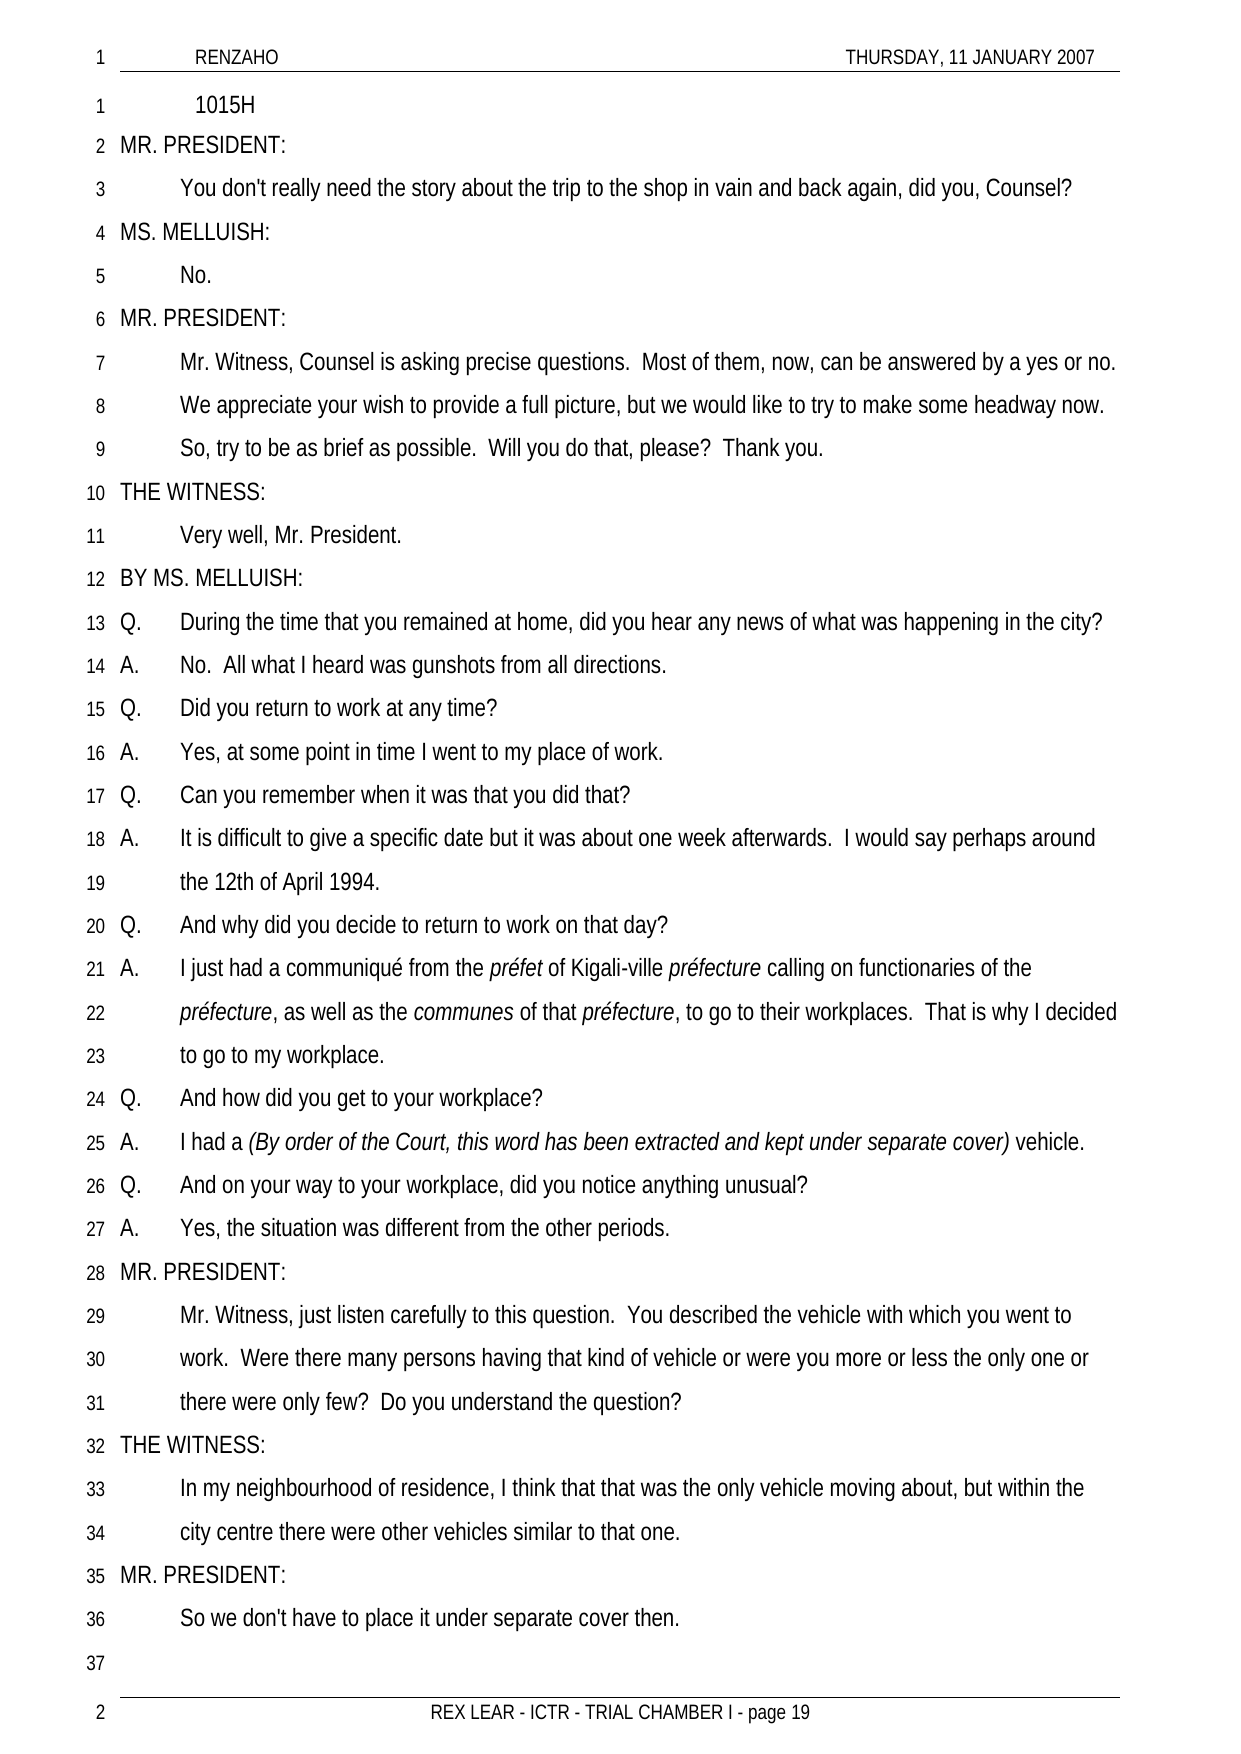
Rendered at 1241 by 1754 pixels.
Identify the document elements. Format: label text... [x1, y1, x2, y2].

text Mr. Witness, Counsel is asking precise questions. Most of them, now, can be answered by a yes or no. We appreciate your wish to provide a full picture, but we would like to try to make some headway now. So, try to be as brief as possible. Will you do that, please? Thank you. [180, 335, 1120, 465]
text 1015H [120, 90, 1120, 119]
text Q. Did you return to work at any time? [120, 682, 1120, 725]
text A. Yes, the situation was different from the other periods. [120, 1202, 1120, 1245]
text THE WITNESS: [120, 1419, 1120, 1462]
text Q. And why did you decide to return to work on that day? [120, 899, 1120, 942]
text MR. PRESIDENT: [120, 119, 1120, 162]
text Q. And on your way to your workplace, did you notice anything unusual? [120, 1159, 1120, 1202]
text No. [180, 249, 1120, 292]
text A. It is difficult to give a specific date but it was about one week afterwards. I would say perhaps around the 12th of April 1994. [120, 812, 1120, 899]
text You don't really need the story about the trip to the shop in vain and back again, did you, Counsel? [180, 162, 1120, 205]
text MR. PRESIDENT: [120, 292, 1120, 335]
text In my neighbourhood of residence, I think that that was the only vehicle moving about, but within the city centre there were other vehicles similar to that one. [180, 1462, 1120, 1549]
text MR. PRESIDENT: [120, 1245, 1120, 1289]
text A. I had a (By order of the Court, this word has been extracted and kept under separate cover) vehicle. [120, 1115, 1120, 1159]
text MR. PRESIDENT: [120, 1549, 1120, 1592]
text Mr. Witness, just listen carefully to this question. You described the vehicle with which you went to work. Were there many persons having that kind of vehicle or were you more or less the only one or there were only few? Do you understand the question? [180, 1289, 1120, 1419]
text Q. During the time that you remained at home, did you hear any news of what was happening in the city? [120, 595, 1120, 639]
text Q. And how did you get to your workplace? [120, 1072, 1120, 1115]
text BY MS. MELLUISH: [120, 552, 1120, 595]
text Very well, Mr. President. [180, 509, 1120, 552]
text A. Yes, at some point in time I went to my place of work. [120, 725, 1120, 769]
text MS. MELLUISH: [120, 205, 1120, 249]
text A. No. All what I heard was gunshots from all directions. [120, 639, 1120, 682]
text THE WITNESS: [120, 465, 1120, 509]
text A. I just had a communiqué from the préfet of Kigali-ville préfecture calling on functionaries of the préfecture, as well as the communes of that préfecture, to go to their workplaces. That is why I decided to go to my workplace. [120, 942, 1120, 1072]
text Q. Can you remember when it was that you did that? [120, 769, 1120, 812]
text So we don't have to place it under separate cover then. [180, 1592, 1120, 1635]
